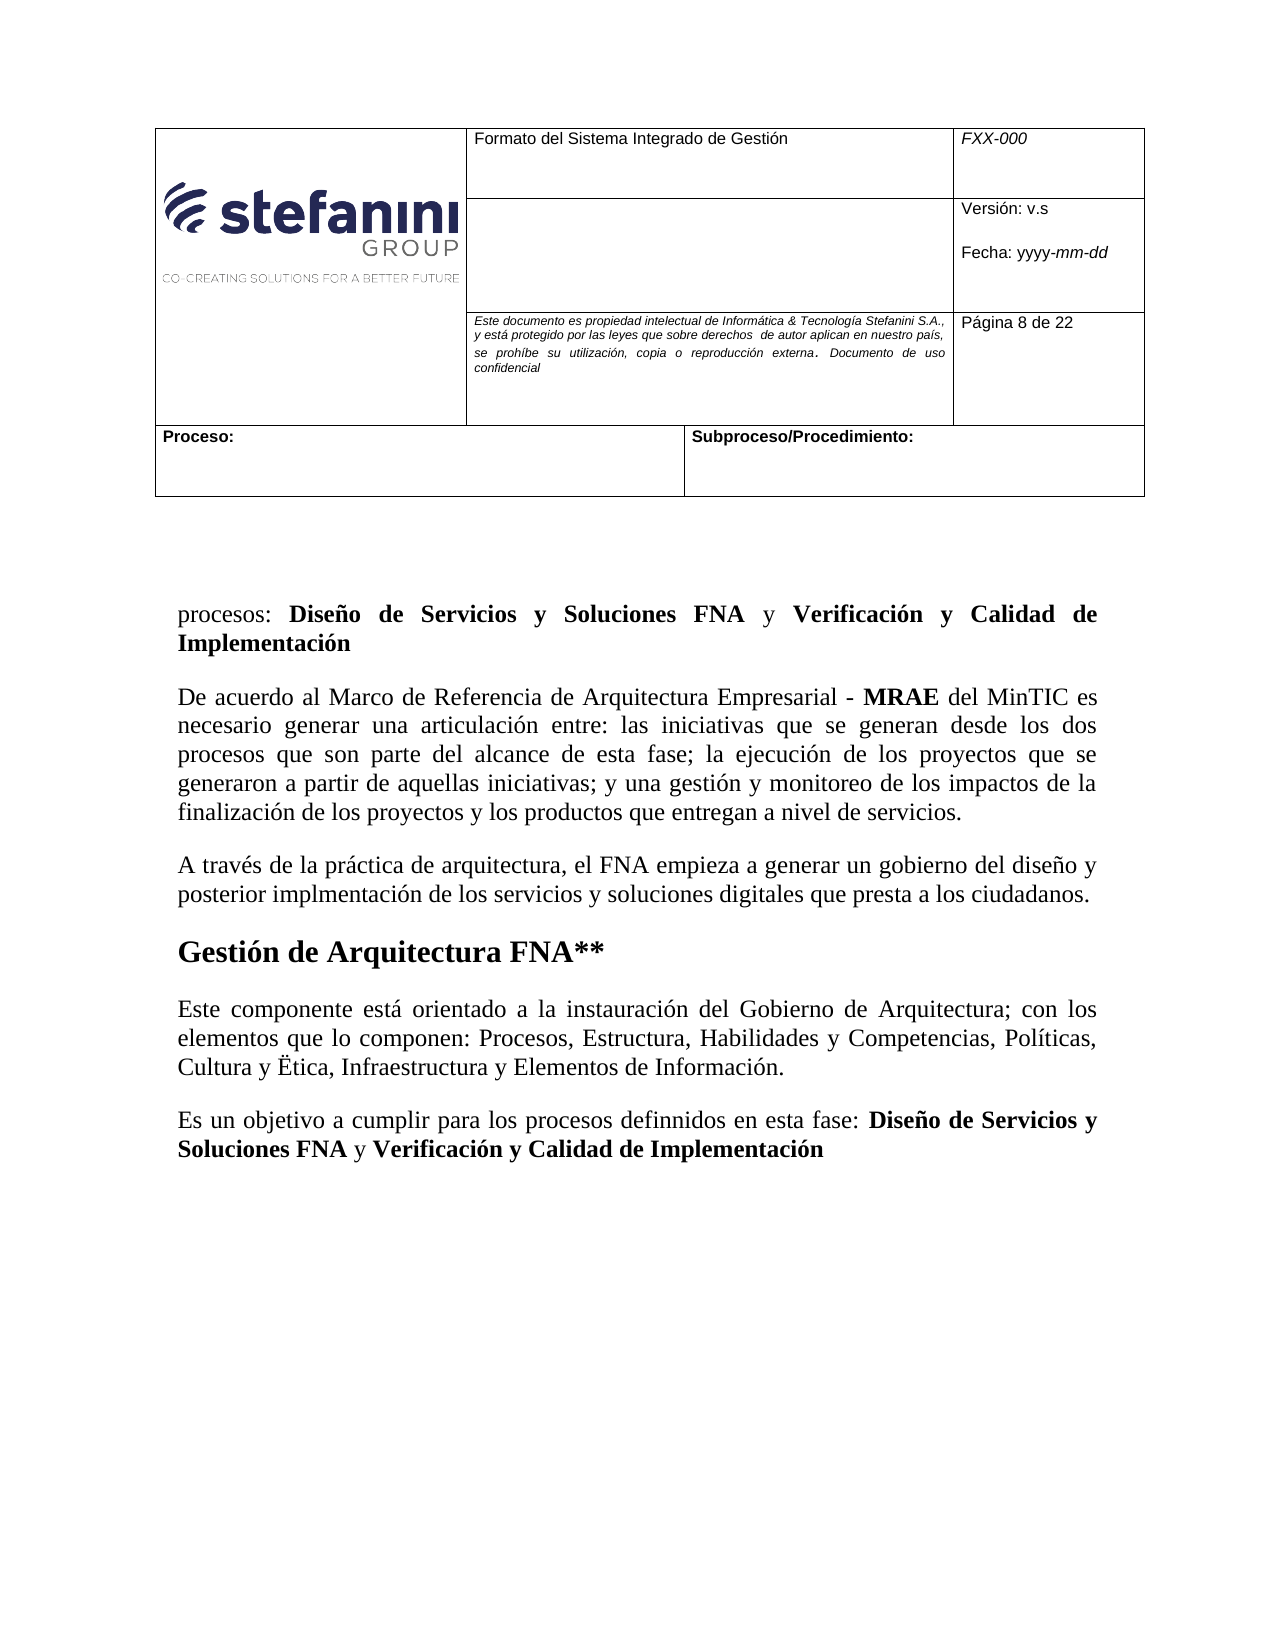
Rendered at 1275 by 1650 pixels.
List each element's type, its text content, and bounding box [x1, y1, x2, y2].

text Este componente está orientado a la instauración del Gobierno de Arquitectura; con los elementos que lo componen: Procesos, Estructura, Habilidades y Competencias, Políticas, Cultura y Ëtica, Infraestructura y Elementos de Información. [177, 994, 1098, 1080]
text Es un objetivo a cumplir para los procesos definnidos en esta fase: Diseño de Servicios y Soluciones FNA y Verificación y Calidad de Implementación [177, 1105, 1098, 1163]
text Dentro del dominio motivacional; una de las metas claves de la vista de segmento corresponde al desarrollo de arquitecturas, como elementos rectores de gobierno de los procesos: Diseño de Servicios y Soluciones FNA y Verificación y Calidad de Implementación [177, 599, 1098, 657]
text De acuerdo al Marco de Referencia de Arquitectura Empresarial - MRAE del MinTIC es necesario generar una articulación entre: las iniciativas que se generan desde los dos procesos que son parte del alcance de esta fase; la ejecución de los proyectos que se generaron a partir de aquellas iniciativas; y una gestión y monitoreo de los impactos de la finalización de los proyectos y los productos que entregan a nivel de servicios. [177, 682, 1098, 826]
subtitle Gestión de Arquitectura FNA** [177, 933, 1098, 969]
picture [162, 182, 460, 286]
text A través de la práctica de arquitectura, el FNA empieza a generar un gobierno del diseño y posterior implmentación de los servicios y soluciones digitales que presta a los ciudadanos. [177, 851, 1098, 908]
